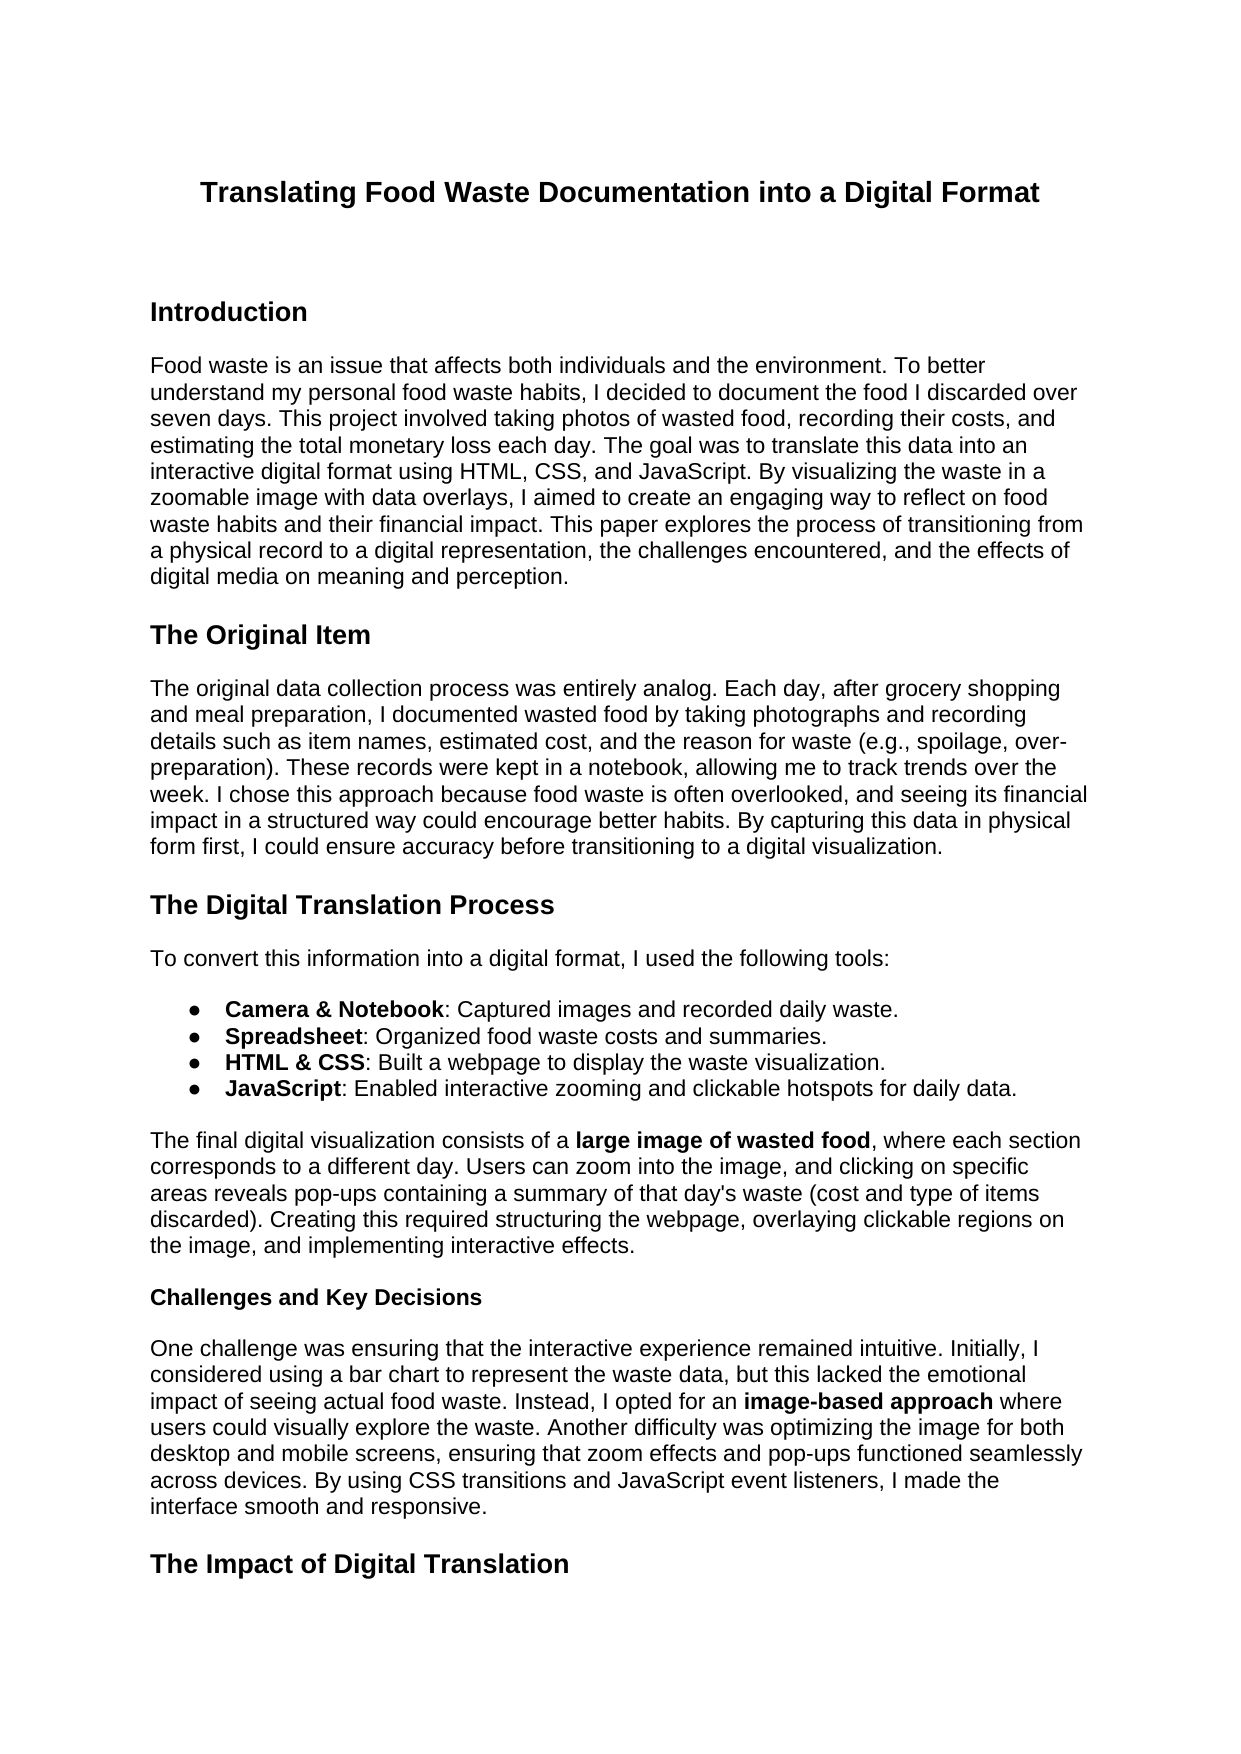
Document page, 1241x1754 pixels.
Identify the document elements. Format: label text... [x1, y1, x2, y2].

text The final digital visualization consists of a large image of wasted food, where each section corresponds to a different day. Users can zoom into the image, and clicking on specific areas reveals pop-ups containing a summary of that day's waste (cost and type of items discarded). Creating this required structuring the webpage, overlaying clickable regions on the image, and implementing interactive effects. [150, 1127, 1090, 1258]
text Translating Food Waste Documentation into a Digital Format [150, 175, 1090, 208]
subtitle Challenges and Key Decisions [150, 1283, 1090, 1310]
text The original data collection process was entirely analog. Each day, after grocery shopping and meal preparation, I documented wasted food by taking photographs and recording details such as item names, estimated cost, and the reason for waste (e.g., spoilage, over-preparation). These records were kept in a notebook, allowing me to track trends over the week. I chose this approach because food waste is often overlooked, and seeing its financial impact in a structured way could encourage better habits. By capturing this data in physical form first, I could ensure accuracy before transitioning to a digital visualization. [150, 675, 1090, 859]
list JavaScript: Enabled interactive zooming and clickable hotspots for daily data. [187, 1075, 1090, 1102]
subtitle Introduction [150, 296, 1090, 327]
subtitle The Original Item [150, 619, 1090, 650]
subtitle The Impact of Digital Translation [150, 1548, 1090, 1580]
subtitle The Digital Translation Process [150, 889, 1090, 920]
text Food waste is an issue that affects both individuals and the environment. To better understand my personal food waste habits, I decided to document the food I discarded over seven days. This project involved taking photos of wasted food, recording their costs, and estimating the total monetary loss each day. The goal was to translate this data into an interactive digital format using HTML, CSS, and JavaScript. By visualizing the waste in a zoomable image with data overlays, I aimed to create an engaging way to reflect on food waste habits and their financial impact. This paper explores the process of transitioning from a physical record to a digital representation, the challenges encountered, and the effects of digital media on meaning and perception. [150, 352, 1090, 590]
text To convert this information into a digital format, I used the following tools: [150, 945, 1090, 971]
text One challenge was ensuring that the interactive experience remained intuitive. Initially, I considered using a bar chart to represent the waste data, but this lacked the emotional impact of seeing actual food waste. Instead, I opted for an image-based approach where users could visually explore the waste. Another difficulty was optimizing the image for both desktop and mobile screens, ensuring that zoom effects and pop-ups functioned seamlessly across devices. By using CSS transitions and JavaScript event listeners, I made the interface smooth and responsive. [150, 1335, 1090, 1519]
list HTML & CSS: Built a webpage to display the waste visualization. [187, 1049, 1090, 1075]
list Spreadsheet: Organized food waste costs and summaries. [187, 1023, 1090, 1049]
list Camera & Notebook: Captured images and recorded daily waste. [187, 996, 1090, 1023]
